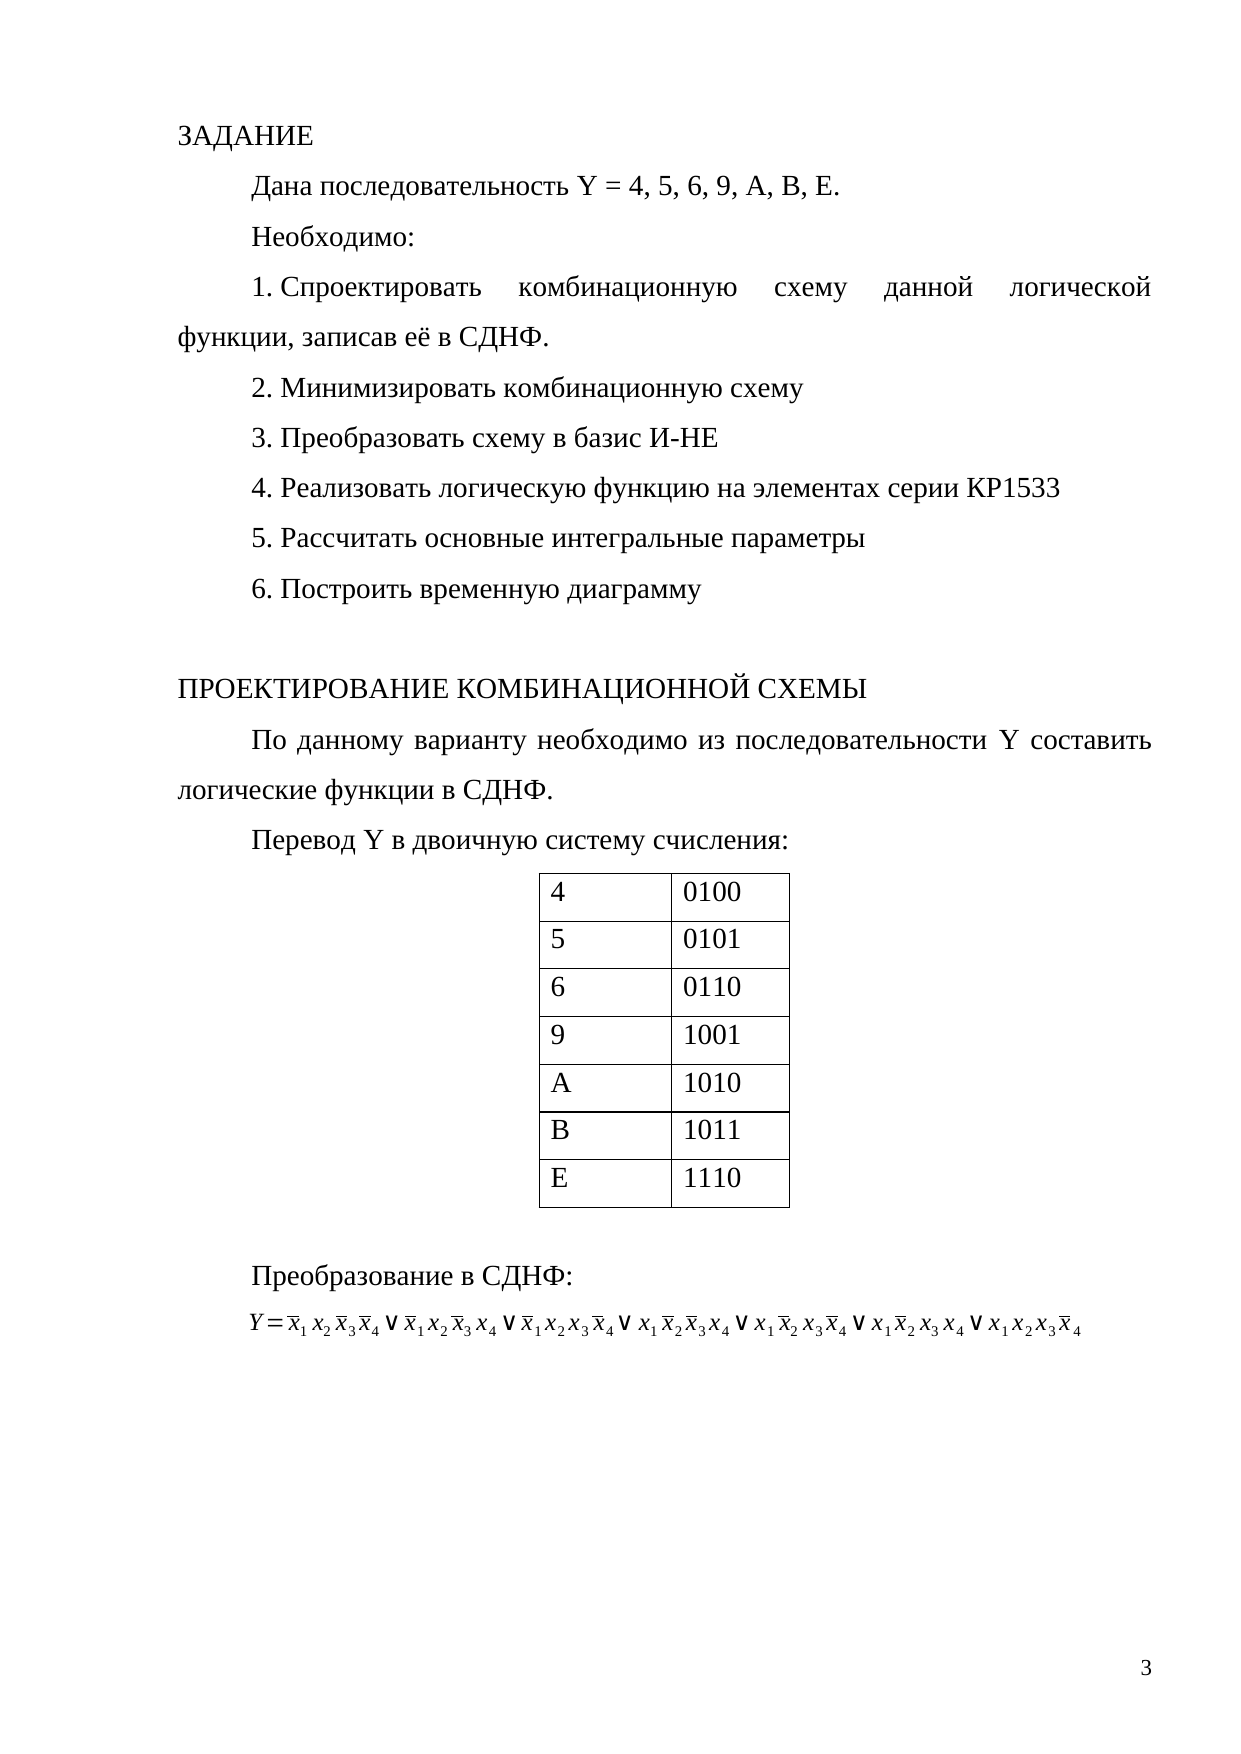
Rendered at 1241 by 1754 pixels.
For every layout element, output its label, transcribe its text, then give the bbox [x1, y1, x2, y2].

list Минимизировать комбинационную схему [177, 370, 1152, 403]
table_cell 0110 [672, 969, 789, 1016]
text Перевод Y в двоичную систему счисления: [177, 822, 1152, 856]
list Реализовать логическую функцию на элементах серии КР1533 [177, 470, 1152, 504]
table_cell 1010 [672, 1065, 789, 1111]
list Преобразовать схему в базис И-НЕ [177, 420, 1152, 453]
table_header 4 [540, 874, 671, 921]
table_cell 1011 [672, 1113, 789, 1159]
list Построить временную диаграмму [177, 571, 1152, 604]
list Спроектировать комбинационную схему данной логической функции, записав её в СДНФ. [177, 269, 1152, 353]
text Преобразование в СДНФ: [177, 1258, 1152, 1292]
table_cell E [540, 1160, 671, 1207]
text По данному варианту необходимо из последовательности Y составить логические функции в СДНФ. [177, 722, 1152, 806]
list Рассчитать основные интегральные параметры [177, 521, 1152, 554]
table_cell 9 [540, 1017, 671, 1064]
table_header 0100 [672, 874, 789, 921]
subtitle ПРОЕКТИРОВАНИЕ КОМБИНАЦИОННОЙ СХЕМЫ [177, 672, 1152, 705]
table_cell 1001 [672, 1017, 789, 1064]
table_cell 1110 [672, 1160, 789, 1207]
text Необходимо: [177, 219, 1152, 252]
text Дана последовательность Y = 4, 5, 6, 9, A, B, E. [177, 168, 1152, 202]
table_cell B [540, 1113, 671, 1159]
table_cell 6 [540, 969, 671, 1016]
table_cell A [540, 1065, 671, 1111]
table_cell 0101 [672, 922, 789, 968]
subtitle Задание [177, 118, 1152, 152]
table_cell 5 [540, 922, 671, 968]
